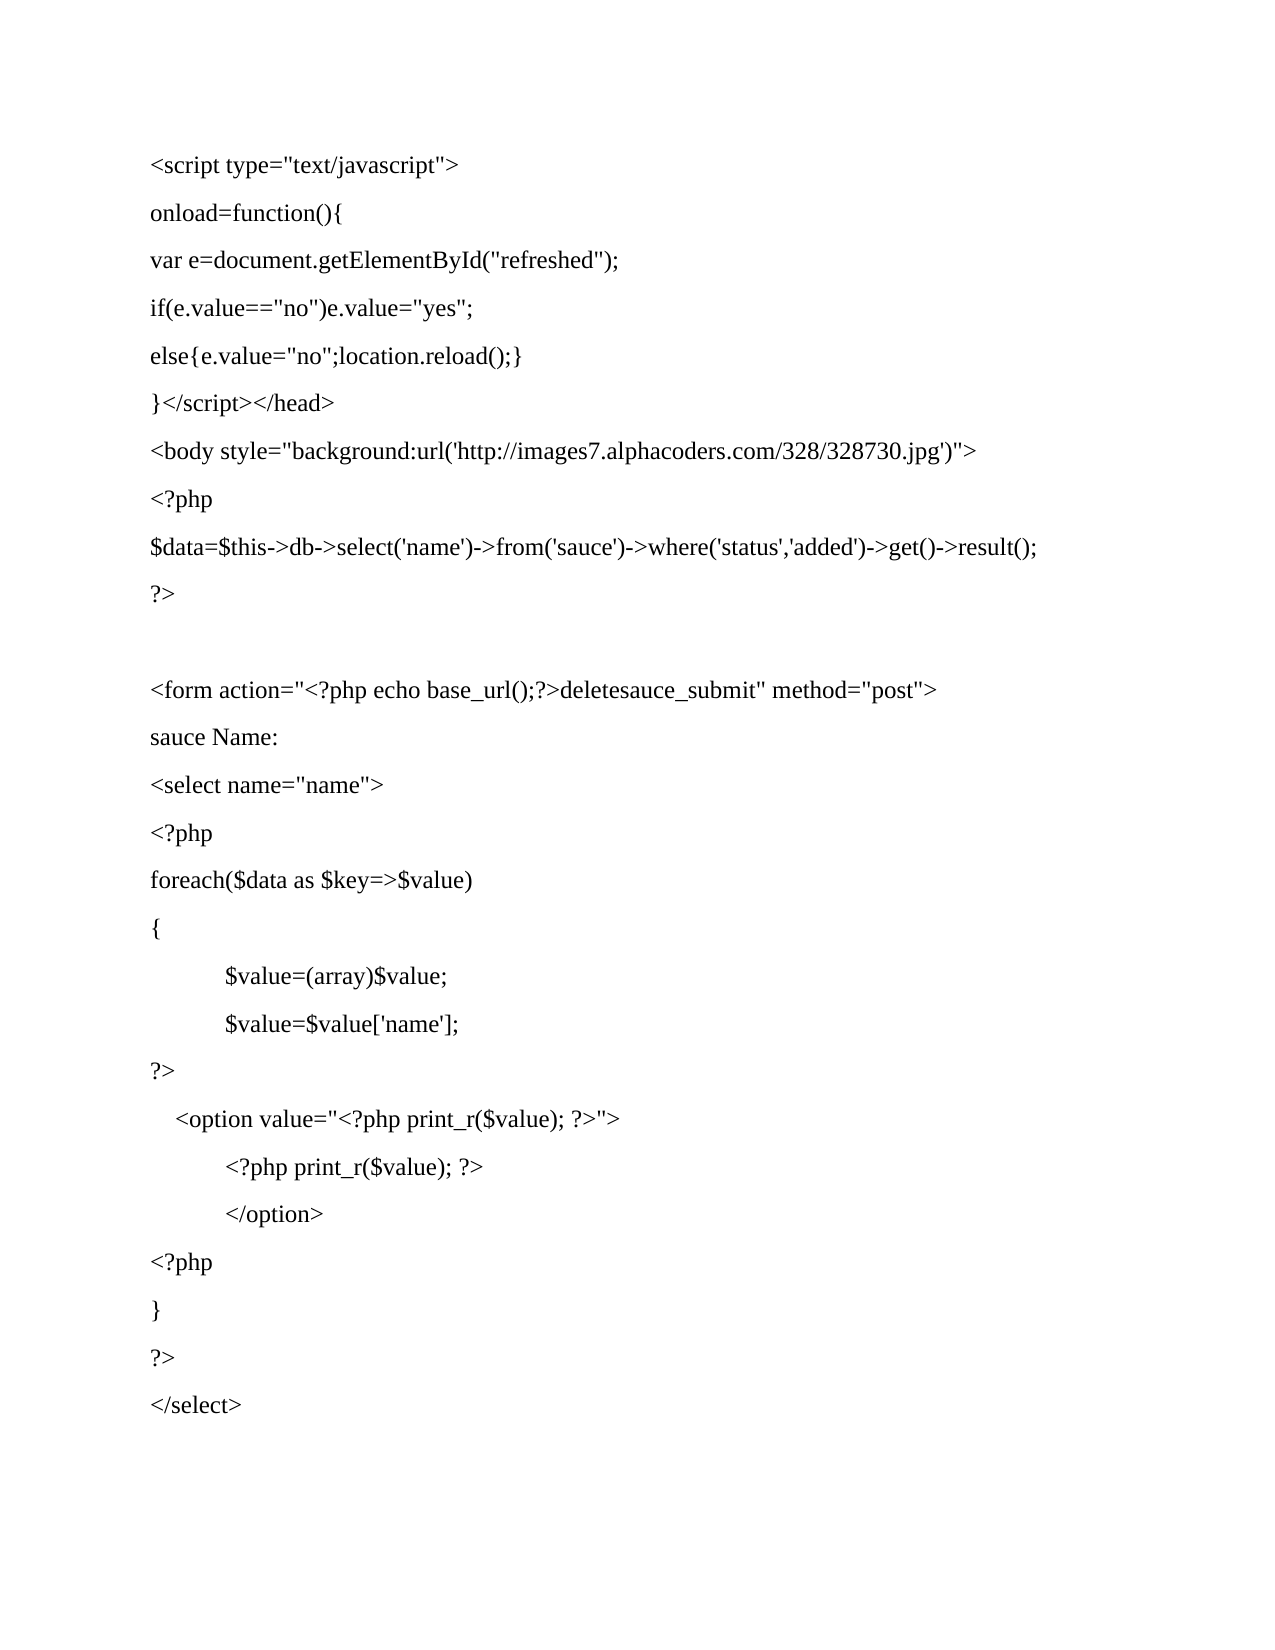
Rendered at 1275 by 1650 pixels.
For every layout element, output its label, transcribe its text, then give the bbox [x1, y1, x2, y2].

text </option> [150, 1199, 1125, 1228]
text ?> [150, 579, 1125, 608]
text <?php [150, 484, 1125, 513]
text <?php [150, 1247, 1125, 1276]
text <?php [150, 818, 1125, 847]
text { [150, 913, 1125, 942]
text $value=(array)$value; [150, 961, 1125, 990]
text ?> [150, 1343, 1125, 1371]
text if(e.value=="no")e.value="yes"; [150, 293, 1125, 322]
text onload=function(){ [150, 198, 1125, 226]
text <select name="name"> [150, 770, 1125, 799]
text <body style="background:url('http://images7.alphacoders.com/328/328730.jpg')"> [150, 436, 1125, 465]
text <form action="<?php echo base_url();?>deletesauce_submit" method="post"> [150, 675, 1125, 703]
text } [150, 1295, 1125, 1324]
text $data=$this->db->select('name')->from('sauce')->where('status','added')->get()->result(); [150, 532, 1125, 560]
text var e=document.getElementById("refreshed"); [150, 245, 1125, 274]
text </select> [150, 1390, 1125, 1419]
text foreach($data as $key=>$value) [150, 866, 1125, 894]
text ?> [150, 1056, 1125, 1085]
text $value=$value['name']; [150, 1009, 1125, 1037]
text else{e.value="no";location.reload();} [150, 341, 1125, 369]
text <?php print_r($value); ?> [150, 1152, 1125, 1181]
text <option value="<?php print_r($value); ?>"> [150, 1104, 1125, 1133]
text sauce Name: [150, 722, 1125, 751]
text <script type="text/javascript"> [150, 150, 1125, 179]
text }</script></head> [150, 388, 1125, 417]
